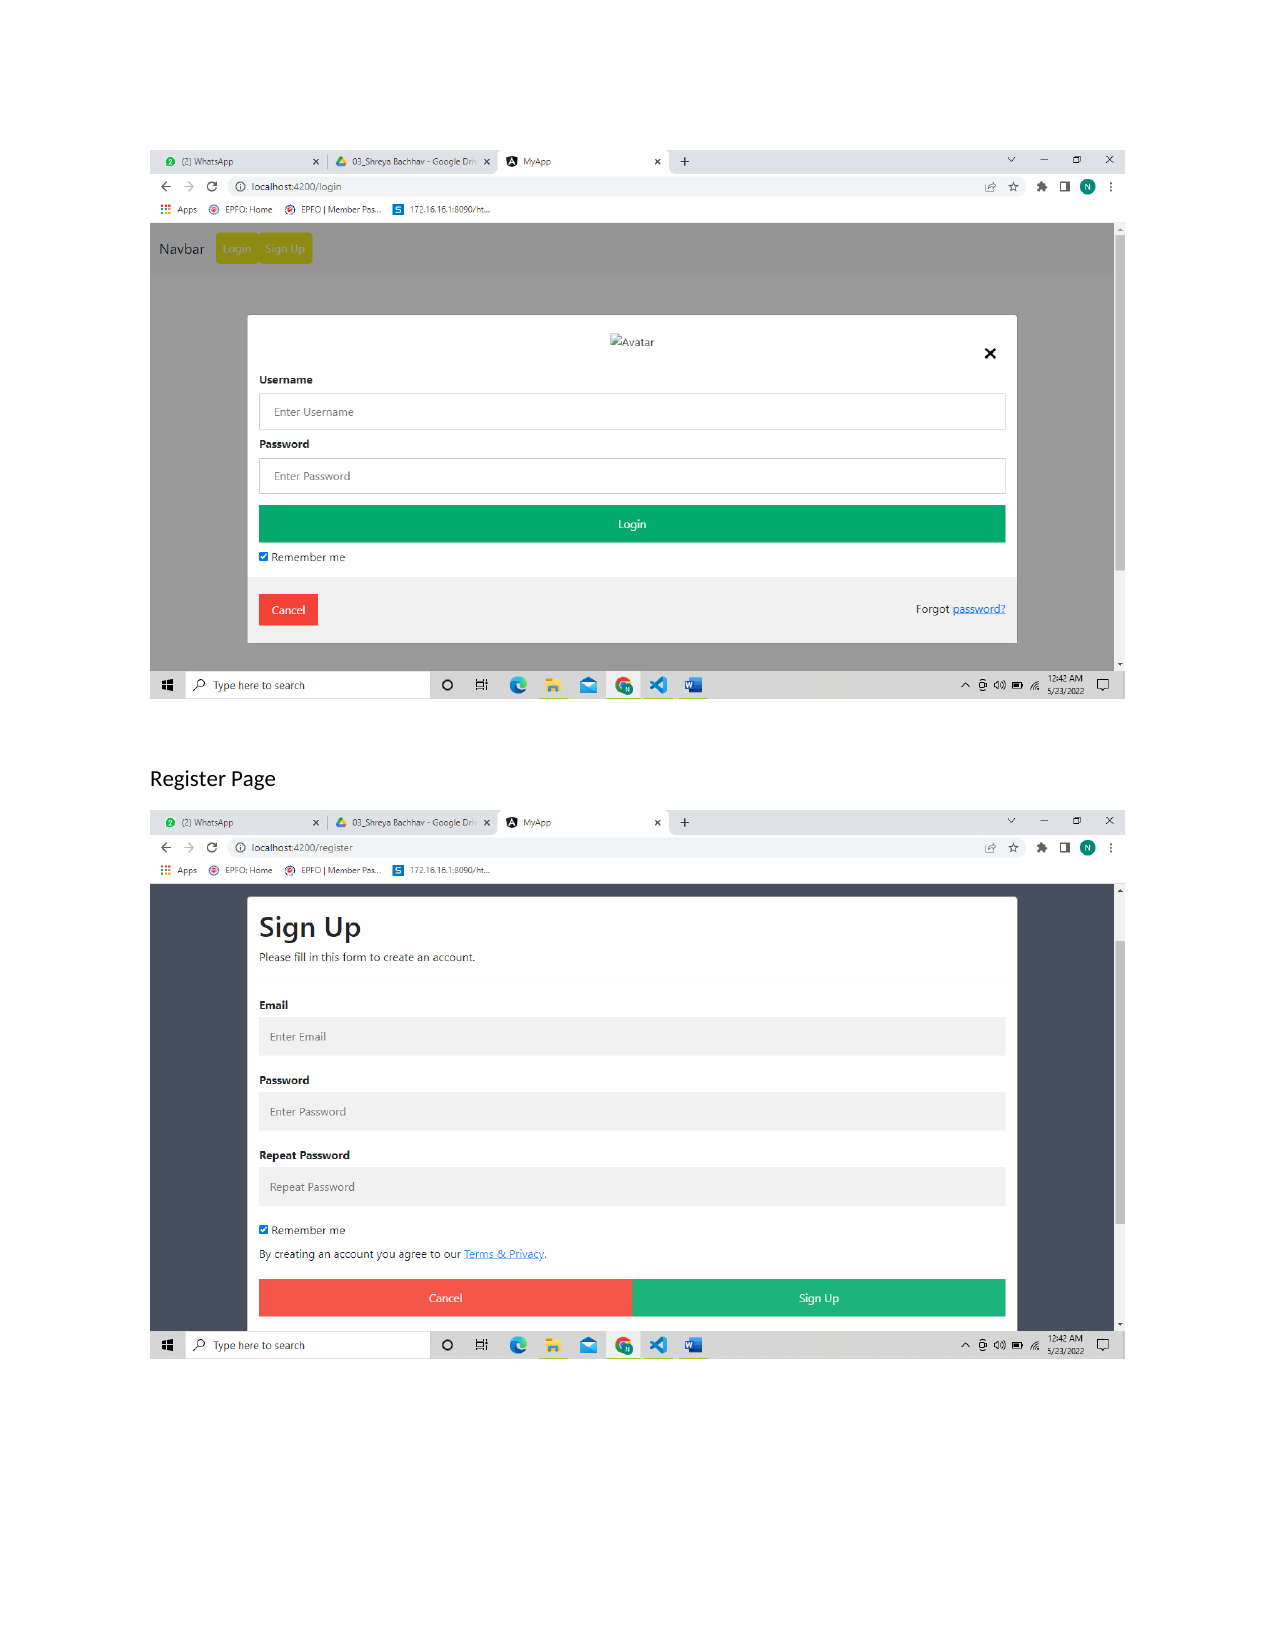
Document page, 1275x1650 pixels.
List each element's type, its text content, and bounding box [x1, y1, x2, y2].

picture [150, 150, 1125, 699]
picture [150, 810, 1125, 1359]
text Register Page [150, 764, 1125, 792]
